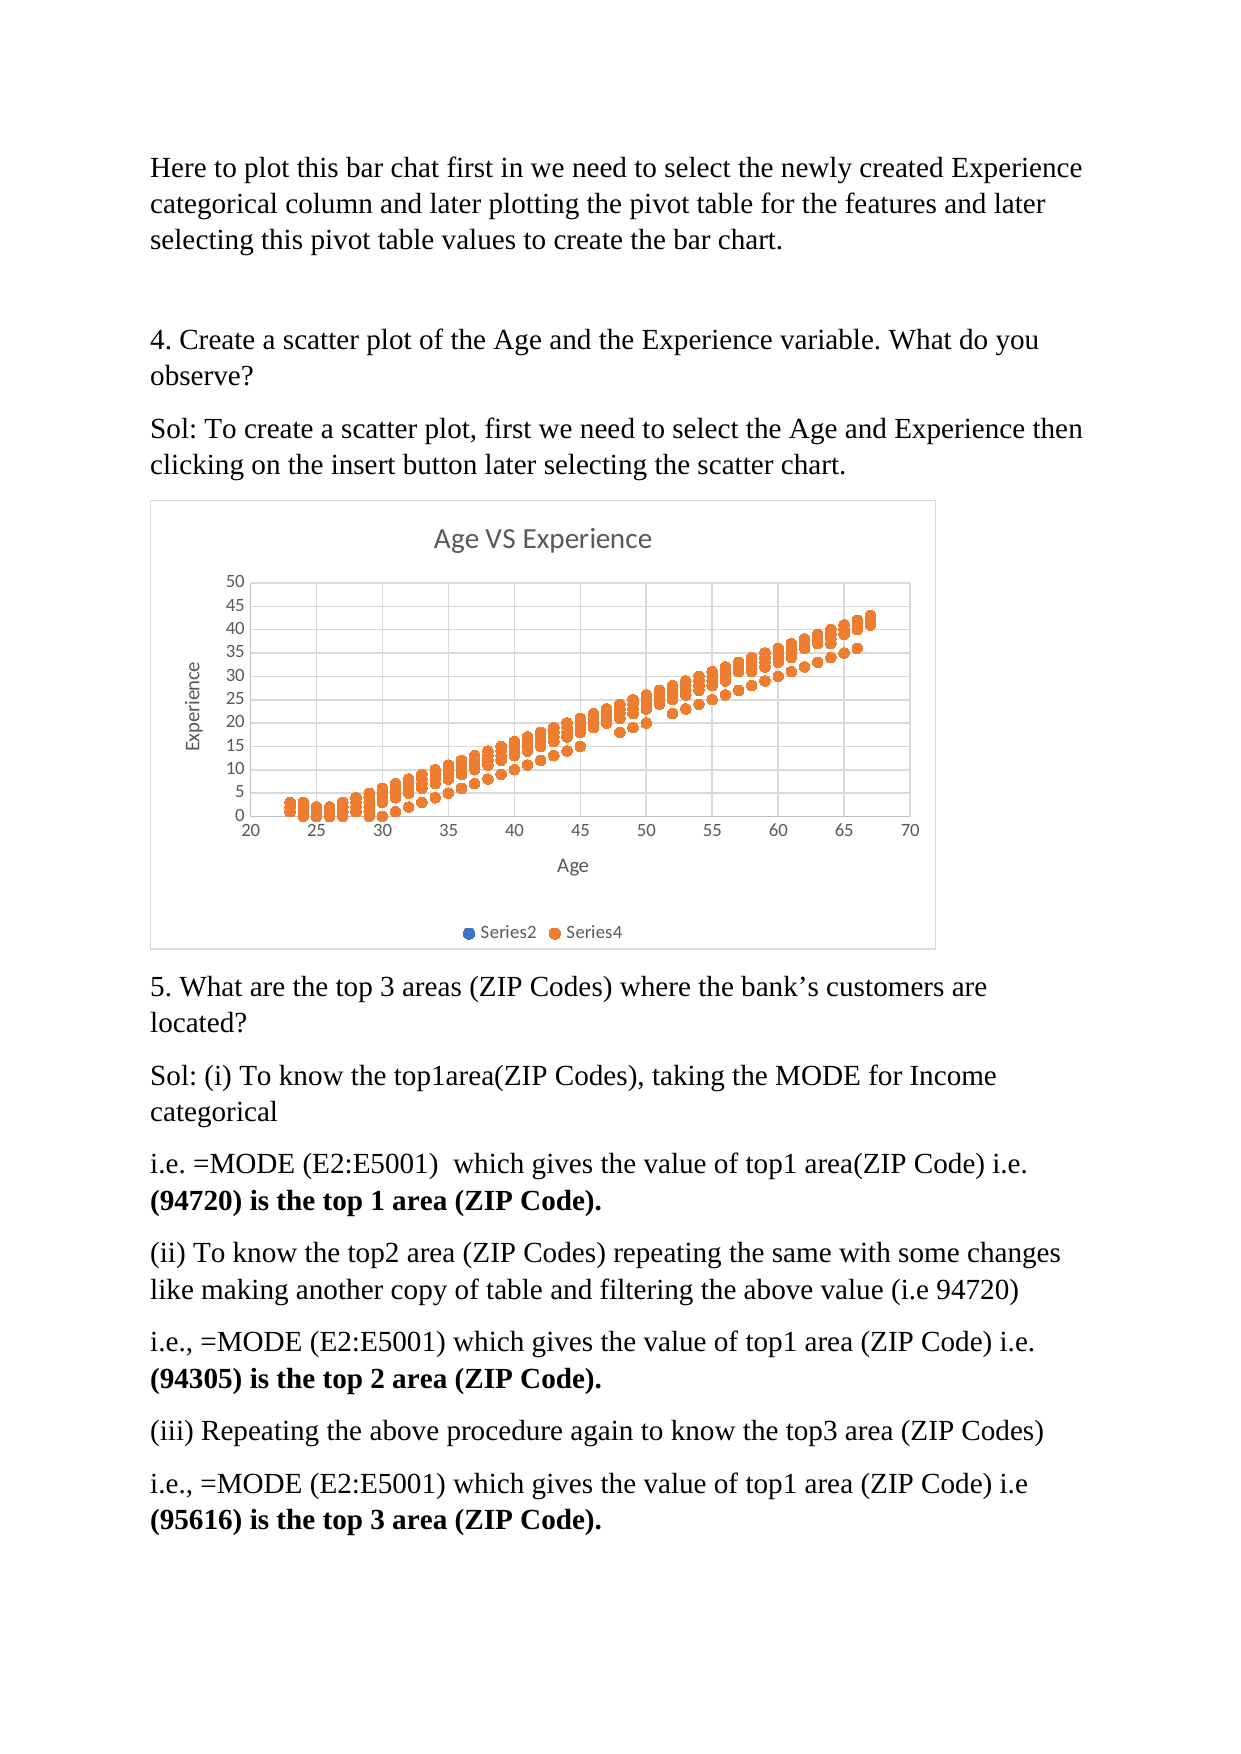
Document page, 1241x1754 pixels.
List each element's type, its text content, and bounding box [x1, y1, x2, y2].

text i.e., =MODE (E2:E5001) which gives the value of top1 area (ZIP Code) i.e (95616) is the top 3 area (ZIP Code). [150, 1466, 1090, 1536]
text (iii) Repeating the above procedure again to know the top3 area (ZIP Codes) [150, 1413, 1090, 1447]
text 5. What are the top 3 areas (ZIP Codes) where the bank’s customers are located? [150, 969, 1090, 1038]
text 4. Create a scatter plot of the Age and the Experience variable. What do you observe? [150, 322, 1090, 392]
text (ii) To know the top2 area (ZIP Codes) repeating the same with some changes like making another copy of table and filtering the above value (i.e 94720) [150, 1236, 1090, 1305]
text i.e., =MODE (E2:E5001) which gives the value of top1 area (ZIP Code) i.e. (94305) is the top 2 area (ZIP Code). [150, 1324, 1090, 1394]
text Sol: To create a scatter plot, first we need to select the Age and Experience then clicking on the insert button later selecting the scatter chart. [150, 411, 1090, 481]
text Here to plot this bar chat first in we need to select the newly created Experience categorical column and later plotting the pivot table for the features and later selecting this pivot table values to create the bar chart. [150, 150, 1090, 256]
text Sol: (i) To know the top1area(ZIP Codes), taking the MODE for Income categorical [150, 1058, 1090, 1127]
text i.e. =MODE (E2:E5001) which gives the value of top1 area(ZIP Code) i.e. (94720) is the top 1 area (ZIP Code). [150, 1147, 1090, 1216]
